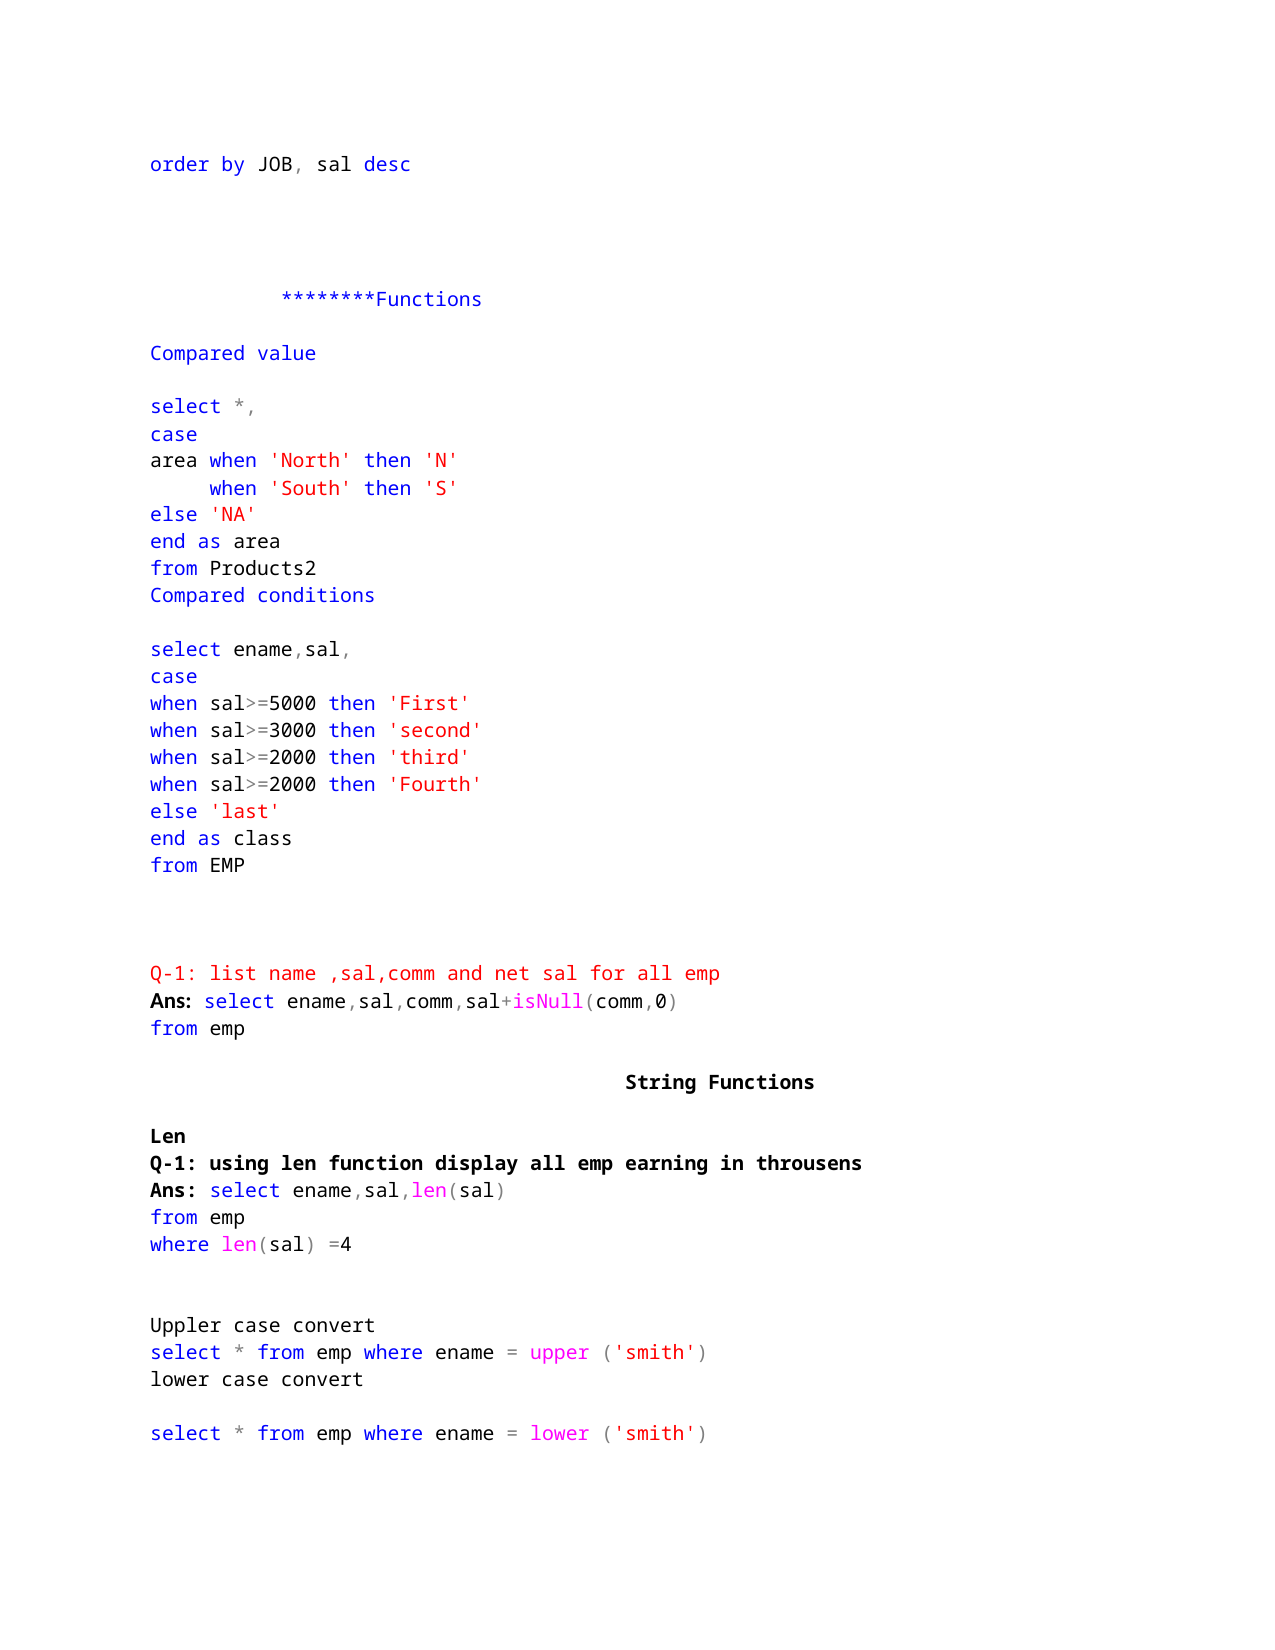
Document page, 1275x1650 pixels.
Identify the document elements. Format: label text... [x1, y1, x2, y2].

text Q-1: using len function display all emp earning in throusens [150, 1149, 1125, 1176]
text when sal>=2000 then 'third' [150, 743, 1125, 771]
text Uppler case convert [150, 1311, 1125, 1338]
text when sal>=3000 then 'second' [150, 717, 1125, 743]
text from emp [150, 1014, 1125, 1041]
text order by JOB, sal desc [150, 150, 1125, 177]
text Len [150, 1122, 1125, 1149]
text select ename,sal, [150, 636, 1125, 663]
text select * from emp where ename = lower ('smith') [150, 1419, 1125, 1446]
text String Functions [150, 1068, 1125, 1095]
text where len(sal) =4 [150, 1230, 1125, 1257]
text when sal>=2000 then 'Fourth' [150, 771, 1125, 797]
text Compared value [150, 339, 1125, 366]
text from Products2 [150, 555, 1125, 582]
text end as class [150, 824, 1125, 851]
text Ans: select ename,sal,comm,sal+isNull(comm,0) [150, 986, 1125, 1014]
text Ans: select ename,sal,len(sal) [150, 1176, 1125, 1203]
text when sal>=5000 then 'First' [150, 689, 1125, 717]
text Q-1: list name ,sal,comm and net sal for all emp [150, 959, 1125, 986]
text ********Functions [150, 285, 1125, 312]
text area when 'North' then 'N' [150, 447, 1125, 474]
text from emp [150, 1203, 1125, 1230]
text select *, [150, 393, 1125, 420]
text when 'South' then 'S' [150, 474, 1125, 501]
text case [150, 663, 1125, 689]
text Compared conditions [150, 582, 1125, 609]
text end as area [150, 528, 1125, 555]
text select * from emp where ename = upper ('smith') [150, 1338, 1125, 1365]
text from EMP [150, 851, 1125, 878]
text case [150, 420, 1125, 447]
text else 'last' [150, 797, 1125, 824]
text else 'NA' [150, 501, 1125, 528]
text lower case convert [150, 1365, 1125, 1392]
